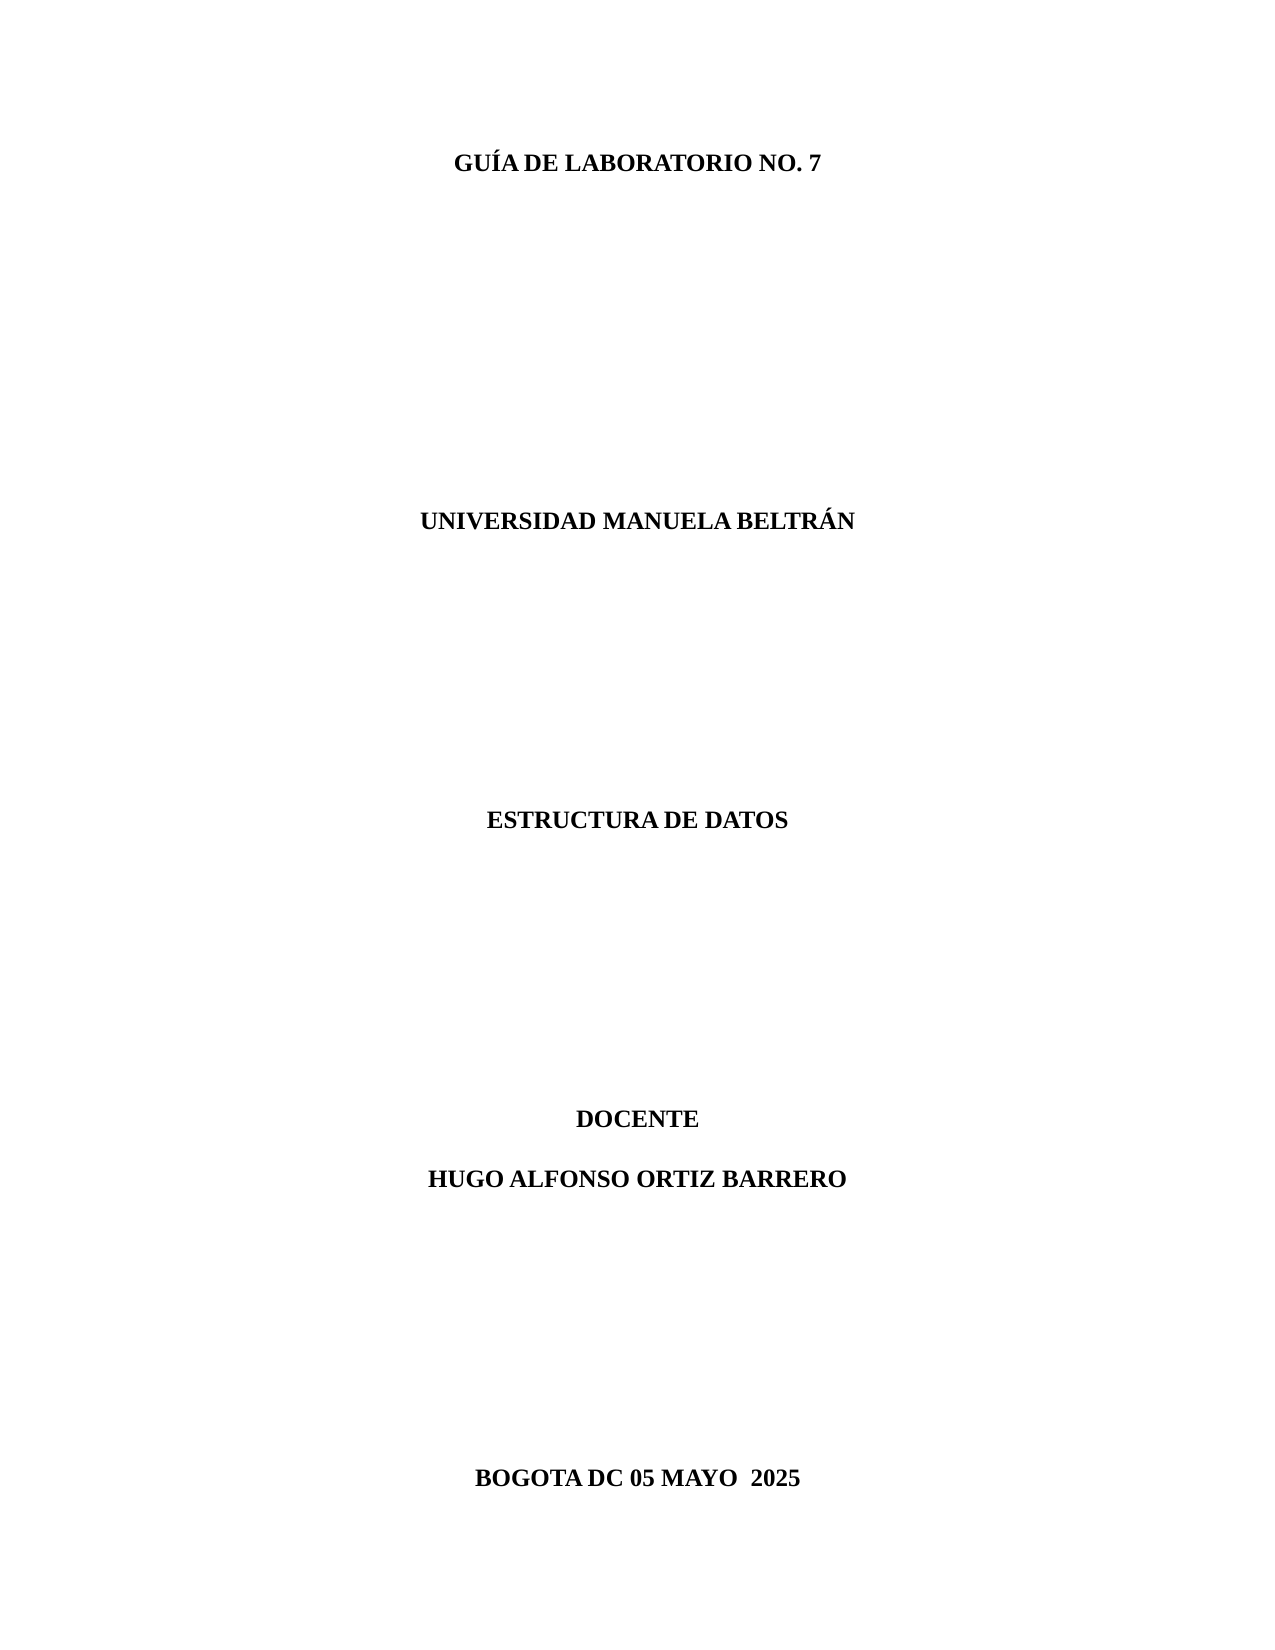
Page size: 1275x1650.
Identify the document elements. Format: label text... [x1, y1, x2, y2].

text BOGOTA DC 05 MAYO 2025 [177, 1463, 1098, 1492]
text ESTRUCTURA DE DATOS [177, 805, 1098, 834]
text GUÍA DE LABORATORIO NO. 7 [177, 148, 1098, 176]
text HUGO ALFONSO ORTIZ BARRERO [177, 1164, 1098, 1193]
text UNIVERSIDAD MANUELA BELTRÁN [177, 506, 1098, 535]
text DOCENTE [177, 1104, 1098, 1133]
